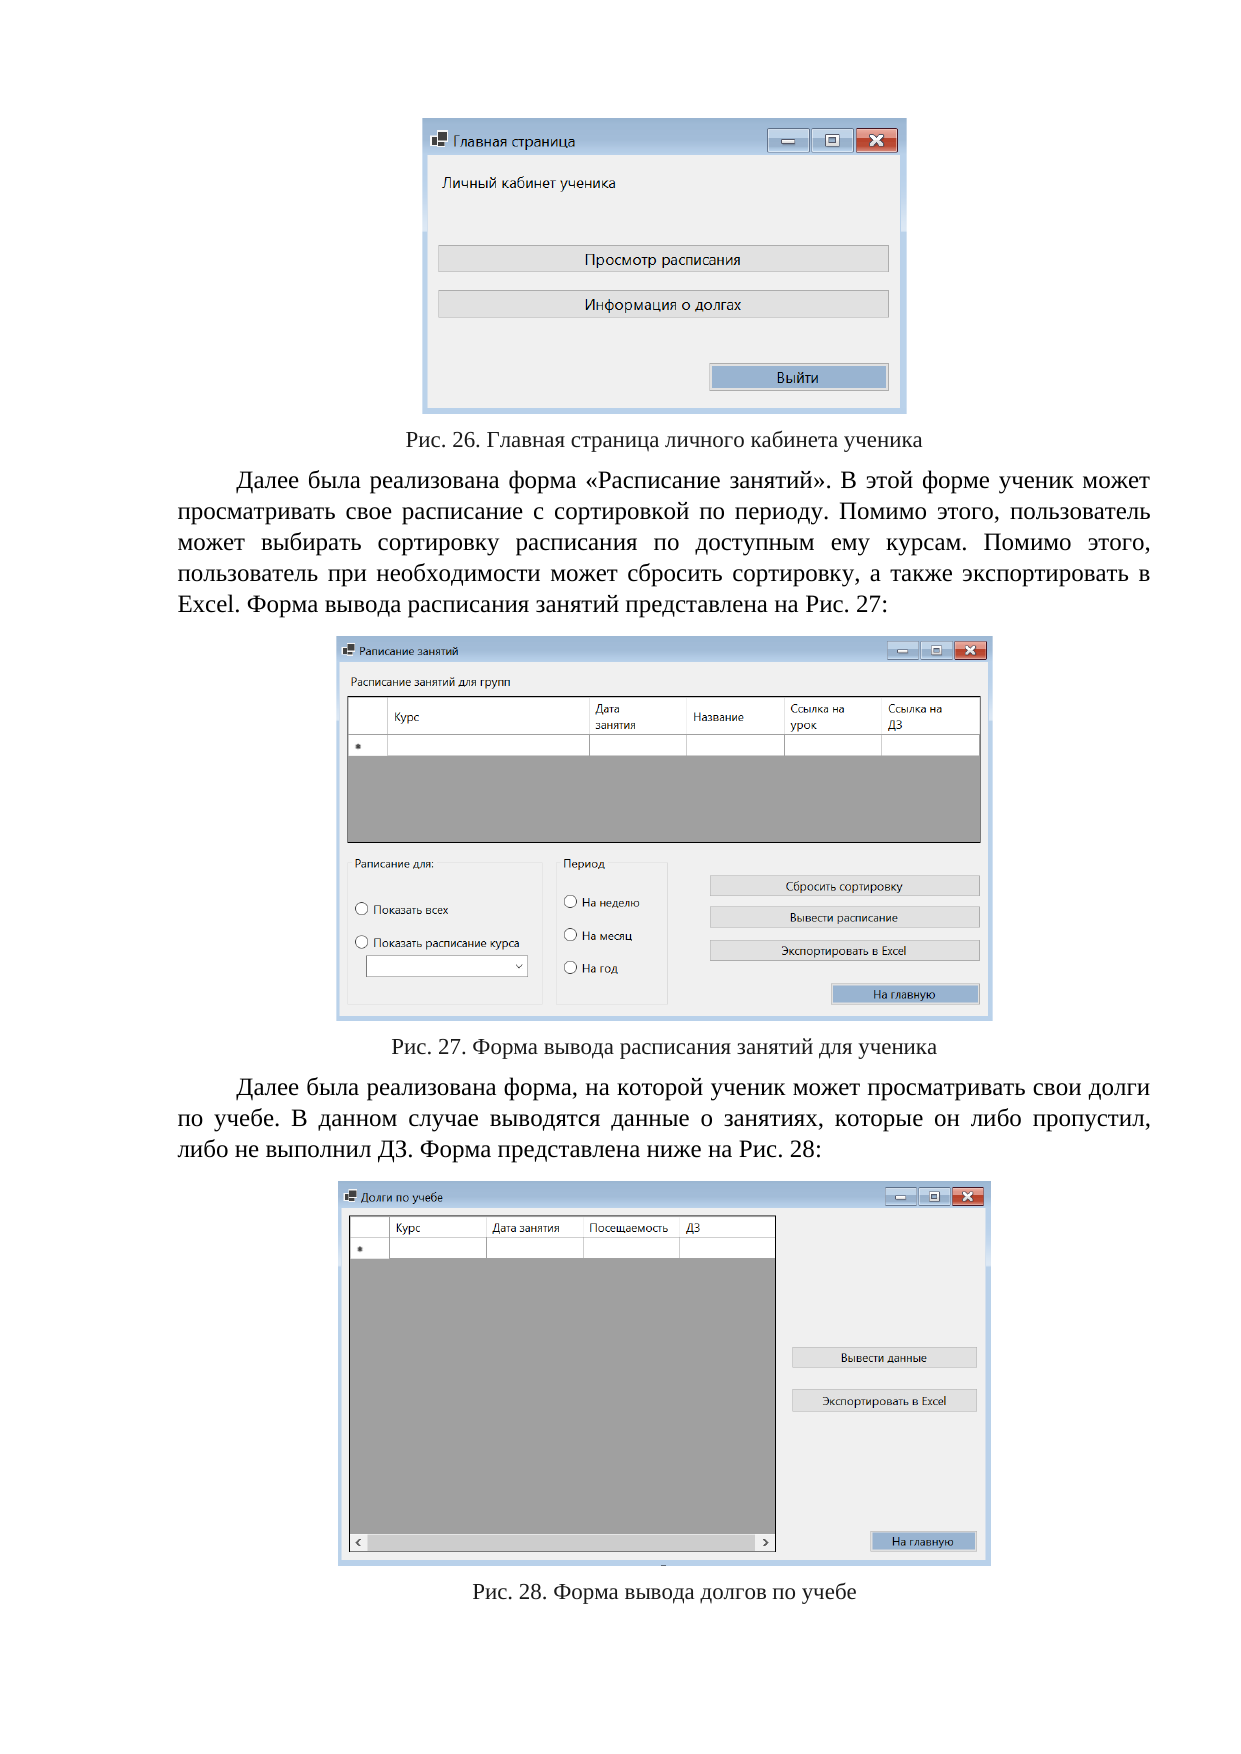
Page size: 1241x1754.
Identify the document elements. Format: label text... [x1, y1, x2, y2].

text Рис. 28. Форма вывода долгов по учебе [177, 1578, 1152, 1604]
text Рис. 26. Главная страница личного кабинета ученика [177, 426, 1152, 452]
picture [422, 118, 907, 414]
picture [336, 636, 993, 1021]
picture [338, 1181, 991, 1566]
text Рис. 27. Форма вывода расписания занятий для ученика [177, 1033, 1152, 1059]
text Далее была реализована форма «Расписание занятий». В этой форме ученик может просматривать свое расписание с сортировкой по периоду. Помимо этого, пользователь может выбирать сортировку расписания по доступным ему курсам. Помимо этого, пользователь при необходимости может сбросить сортировку, а также экспортировать в Excel. Форма вывода расписания занятий представлена на Рис. 27: [177, 465, 1152, 618]
text Далее была реализована форма, на которой ученик может просматривать свои долги по учебе. В данном случае выводятся данные о занятиях, которые он либо пропустил, либо не выполнил ДЗ. Форма представлена ниже на Рис. 28: [177, 1072, 1152, 1163]
